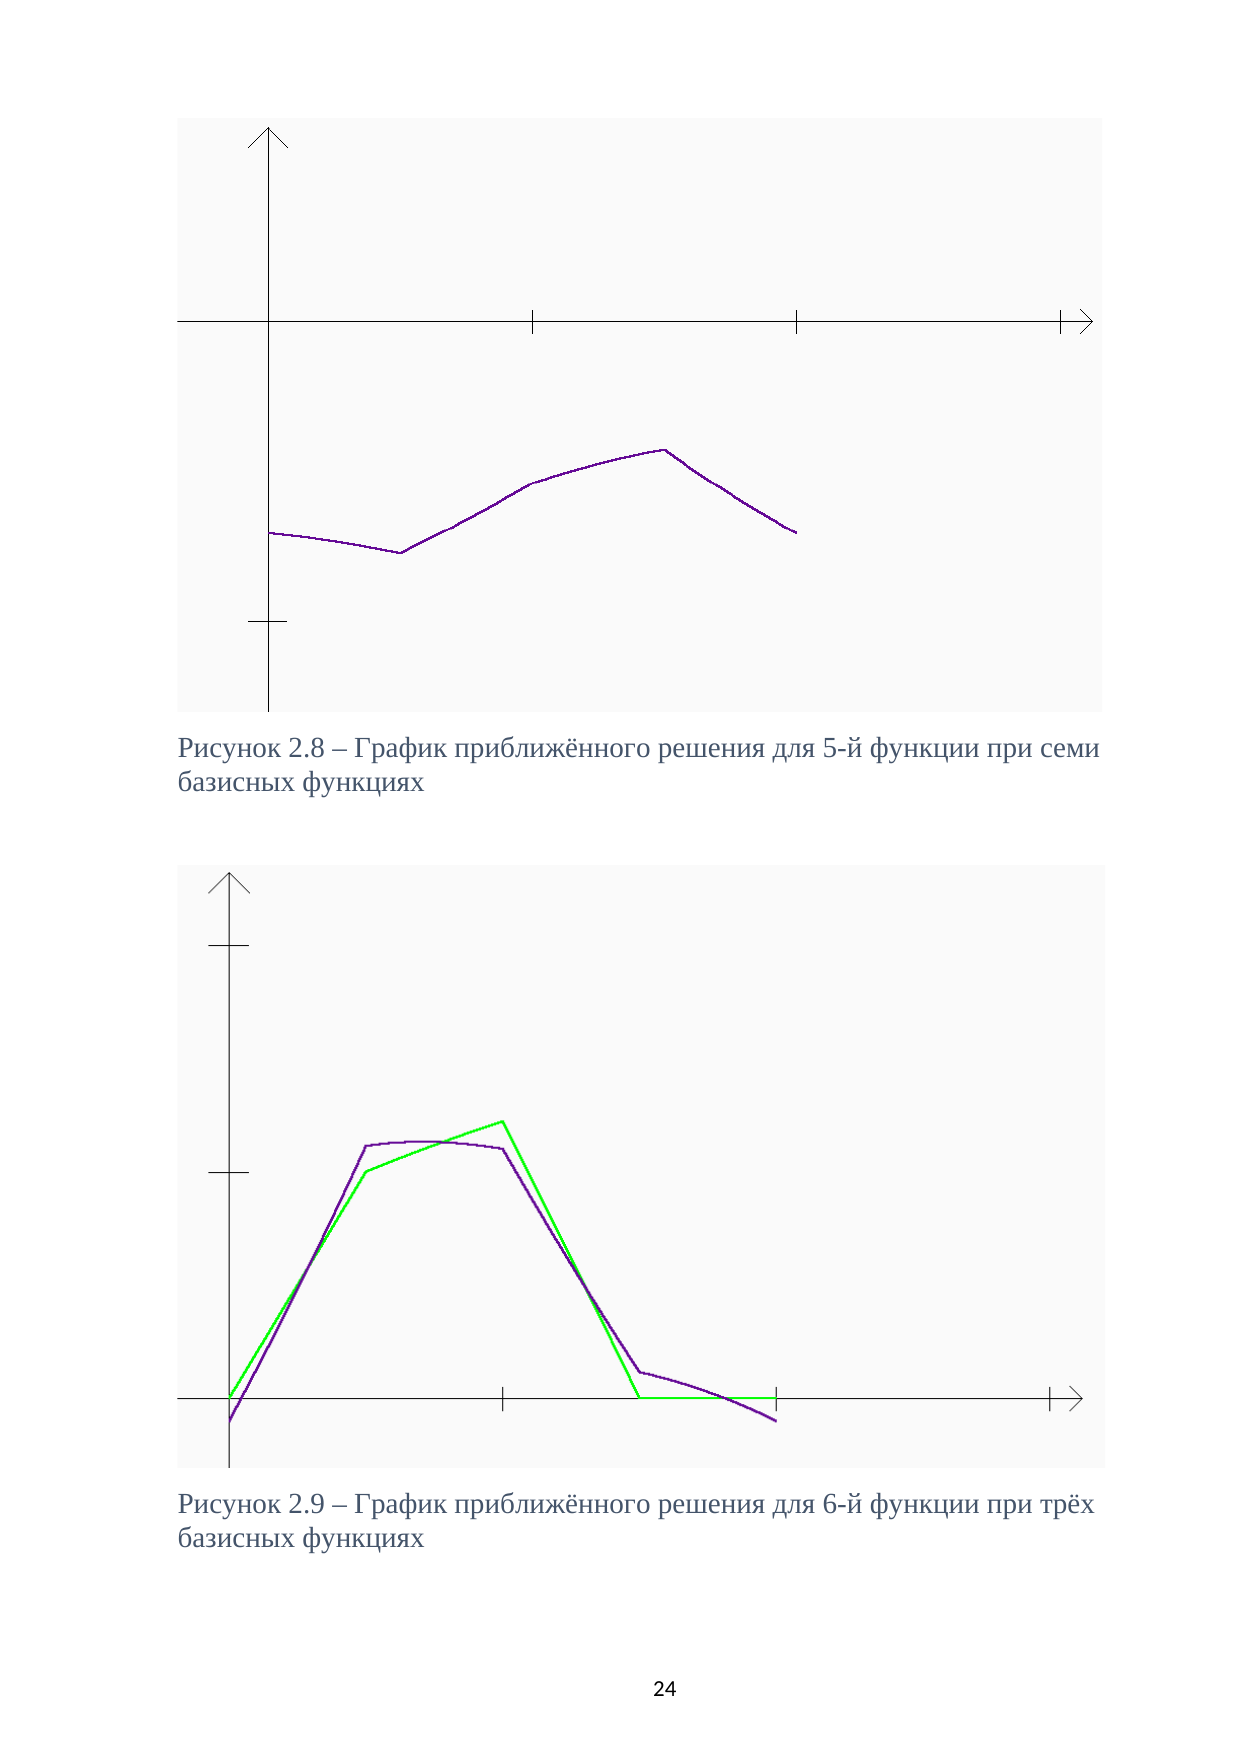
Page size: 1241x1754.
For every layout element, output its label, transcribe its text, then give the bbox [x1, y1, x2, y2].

picture [177, 865, 1106, 1468]
picture [177, 118, 1103, 712]
text Рисунок 2.9 – График приближённого решения для 6-й функции при трёх базисных функциях [177, 1486, 1152, 1553]
text Рисунок 2.8 – График приближённого решения для 5-й функции при семи базисных функциях [177, 731, 1152, 798]
